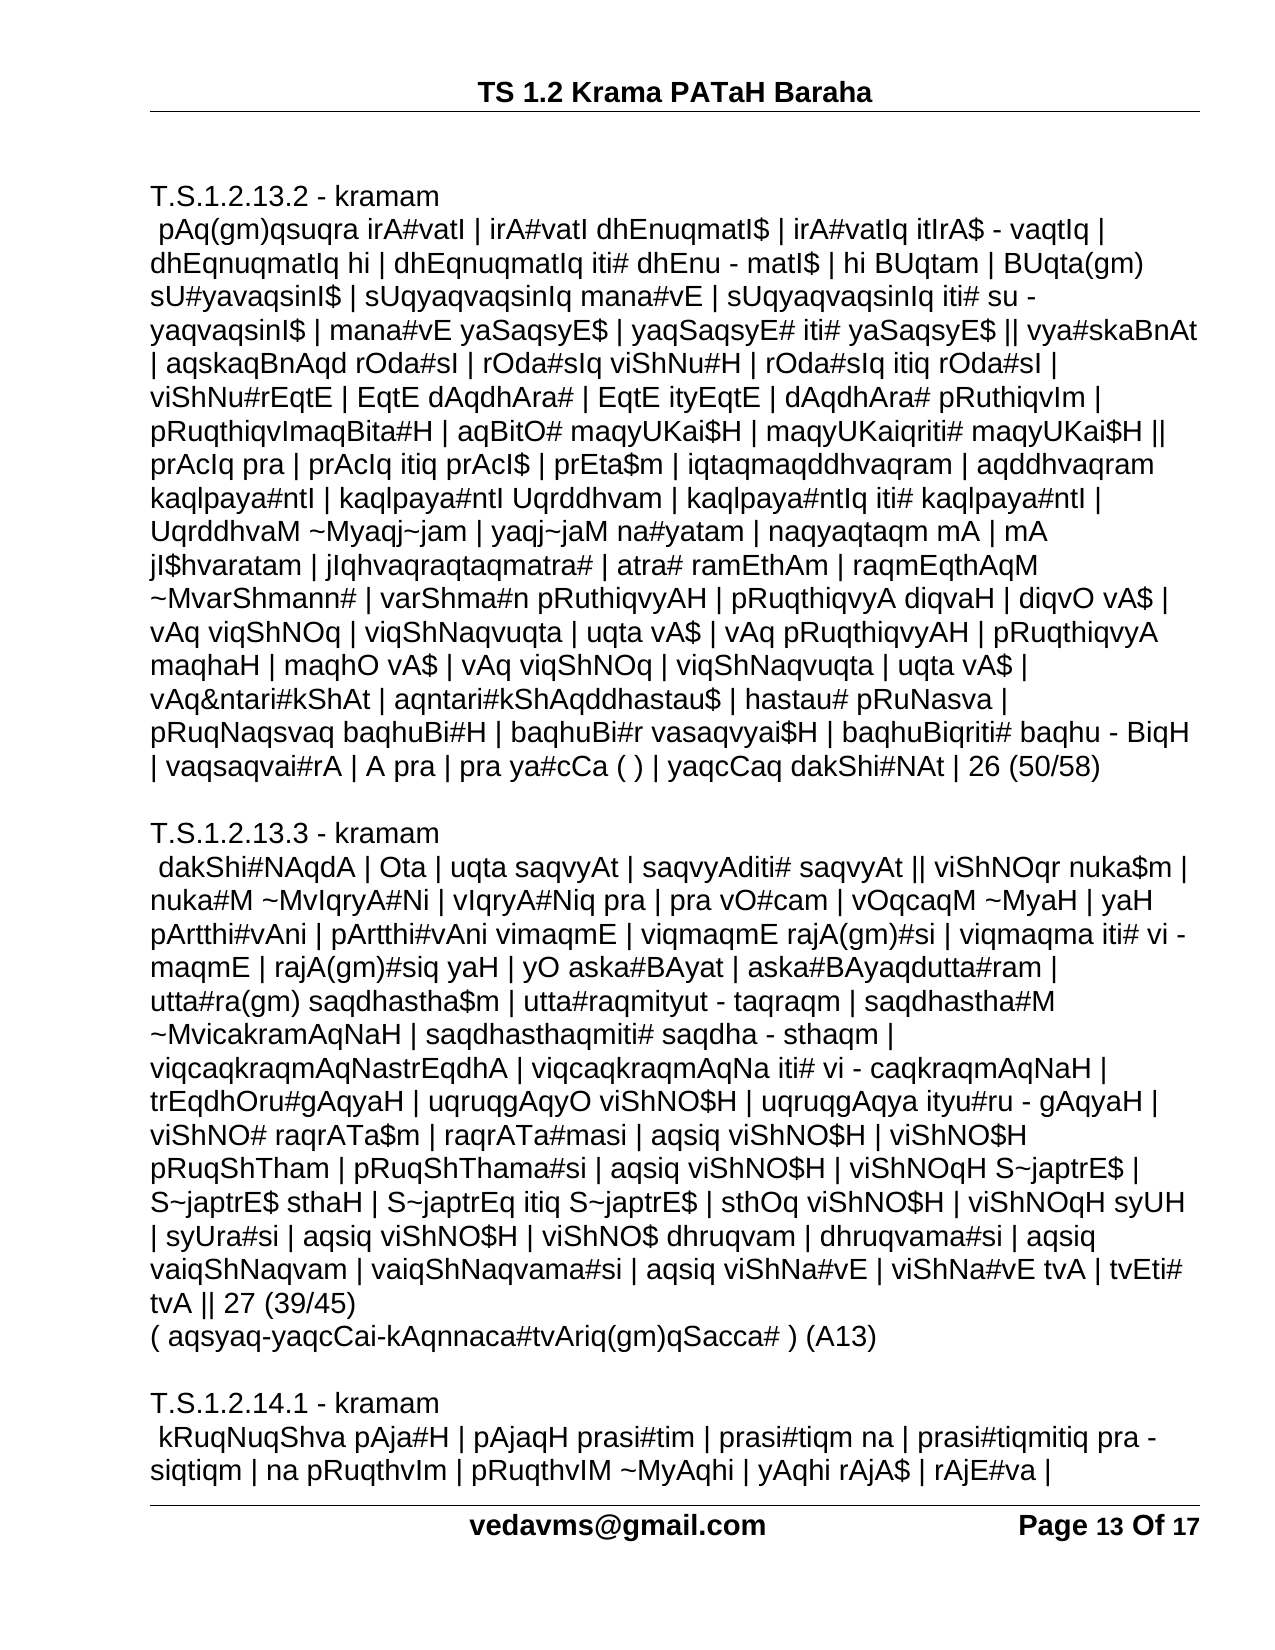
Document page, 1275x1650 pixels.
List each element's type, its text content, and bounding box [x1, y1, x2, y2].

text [150, 1420, 1200, 1487]
text T.S.1.2.13.2 - kramam [150, 179, 1200, 212]
text T.S.1.2.14.1 - kramam [150, 1386, 1200, 1420]
text dakShi#NAqdA | Ota | uqta saqvyAt | saqvyAditi# saqvyAt || viShNOqr nuka$m | nuka#M ~MvIqryA#Ni | vIqryA#Niq pra | pra vO#cam | vOqcaqM ~MyaH | yaH pArtthi#vAni | pArtthi#vAni vimaqmE | viqmaqmE rajA(gm)#si | viqmaqma iti# vi - maqmE | rajA(gm)#siq yaH | yO aska#BAyat | aska#BAyaqdutta#ram | utta#ra(gm) saqdhastha$m | utta#raqmityut - taqraqm | saqdhastha#M ~MvicakramAqNaH | saqdhasthaqmiti# saqdha - sthaqm | viqcaqkraqmAqNastrEqdhA | viqcaqkraqmAqNa iti# vi - caqkraqmAqNaH | trEqdhOru#gAqyaH | uqruqgAqyO viShNO$H | uqruqgAqya ityu#ru - gAqyaH | viShNO# raqrATa$m | raqrATa#masi | aqsiq viShNO$H | viShNO$H pRuqShTham | pRuqShThama#si | aqsiq viShNO$H | viShNOqH S~japtrE$ | S~japtrE$ sthaH | S~japtrEq itiq S~japtrE$ | sthOq viShNO$H | viShNOqH syUH | syUra#si | aqsiq viShNO$H | viShNO$ dhruqvam | dhruqvama#si | aqsiq vaiqShNaqvam | vaiqShNaqvama#si | aqsiq viShNa#vE | viShNa#vE tvA | tvEti# tvA || 27 (39/45) [150, 849, 1200, 1319]
text ( aqsyaq-yaqcCai-kAqnnaca#tvAriq(gm)qSacca# ) (A13) [150, 1319, 1200, 1353]
text T.S.1.2.13.3 - kramam [150, 816, 1200, 849]
text pAq(gm)qsuqra irA#vatI | irA#vatI dhEnuqmatI$ | irA#vatIq itIrA$ - vaqtIq | dhEqnuqmatIq hi | dhEqnuqmatIq iti# dhEnu - matI$ | hi BUqtam | BUqta(gm) sU#yavaqsinI$ | sUqyaqvaqsinIq mana#vE | sUqyaqvaqsinIq iti# su - yaqvaqsinI$ | mana#vE yaSaqsyE$ | yaqSaqsyE# iti# yaSaqsyE$ || vya#skaBnAt | aqskaqBnAqd rOda#sI | rOda#sIq viShNu#H | rOda#sIq itiq rOda#sI | viShNu#rEqtE | EqtE dAqdhAra# | EqtE ityEqtE | dAqdhAra# pRuthiqvIm | pRuqthiqvImaqBita#H | aqBitO# maqyUKai$H | maqyUKaiqriti# maqyUKai$H || prAcIq pra | prAcIq itiq prAcI$ | prEta$m | iqtaqmaqddhvaqram | aqddhvaqram kaqlpaya#ntI | kaqlpaya#ntI Uqrddhvam | kaqlpaya#ntIq iti# kaqlpaya#ntI | UqrddhvaM ~Myaqj~jam | yaqj~jaM na#yatam | naqyaqtaqm mA | mA jI$hvaratam | jIqhvaqraqtaqmatra# | atra# ramEthAm | raqmEqthAqM ~MvarShmann# | varShma#n pRuthiqvyAH | pRuqthiqvyA diqvaH | diqvO vA$ | vAq viqShNOq | viqShNaqvuqta | uqta vA$ | vAq pRuqthiqvyAH | pRuqthiqvyA maqhaH | maqhO vA$ | vAq viqShNOq | viqShNaqvuqta | uqta vA$ | vAq&ntari#kShAt | aqntari#kShAqddhastau$ | hastau# pRuNasva | pRuqNaqsvaq baqhuBi#H | baqhuBi#r vasaqvyai$H | baqhuBiqriti# baqhu - BiqH | vaqsaqvai#rA | A pra | pra ya#cCa ( ) | yaqcCaq dakShi#NAt | 26 (50/58) [150, 212, 1200, 782]
